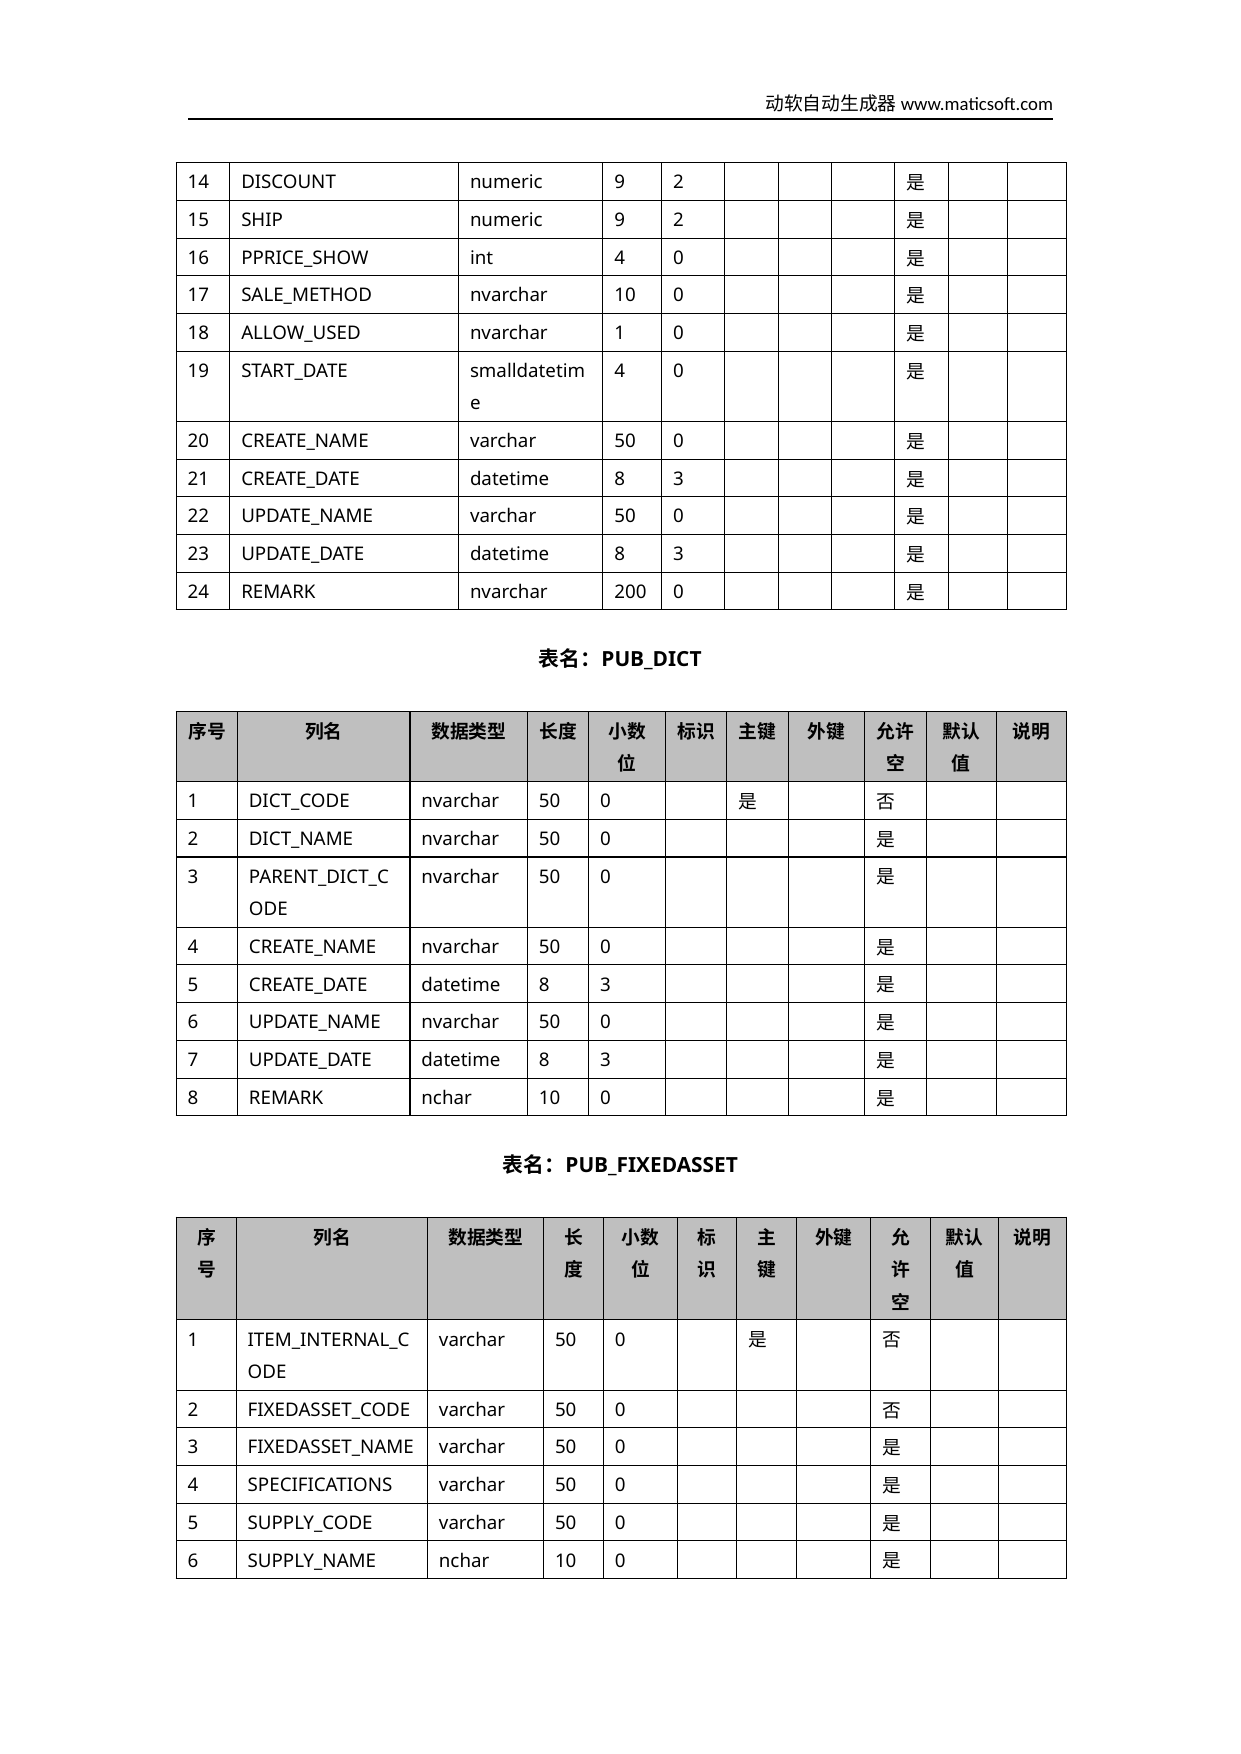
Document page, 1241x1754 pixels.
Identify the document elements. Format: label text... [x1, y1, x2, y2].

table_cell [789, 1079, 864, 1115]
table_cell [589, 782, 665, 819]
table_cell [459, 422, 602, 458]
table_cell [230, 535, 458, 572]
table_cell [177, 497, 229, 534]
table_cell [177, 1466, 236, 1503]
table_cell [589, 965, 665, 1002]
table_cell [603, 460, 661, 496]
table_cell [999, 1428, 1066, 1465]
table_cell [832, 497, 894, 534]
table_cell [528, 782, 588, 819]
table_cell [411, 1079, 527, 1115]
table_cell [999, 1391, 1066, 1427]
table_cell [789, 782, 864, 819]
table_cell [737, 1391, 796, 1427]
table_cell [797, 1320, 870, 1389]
text 表名：PUB_FIXEDASSET [187, 1147, 1053, 1180]
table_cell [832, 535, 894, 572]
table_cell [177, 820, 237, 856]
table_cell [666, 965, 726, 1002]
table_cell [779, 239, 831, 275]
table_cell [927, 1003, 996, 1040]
text 表名：PUB_DICT [187, 642, 1053, 674]
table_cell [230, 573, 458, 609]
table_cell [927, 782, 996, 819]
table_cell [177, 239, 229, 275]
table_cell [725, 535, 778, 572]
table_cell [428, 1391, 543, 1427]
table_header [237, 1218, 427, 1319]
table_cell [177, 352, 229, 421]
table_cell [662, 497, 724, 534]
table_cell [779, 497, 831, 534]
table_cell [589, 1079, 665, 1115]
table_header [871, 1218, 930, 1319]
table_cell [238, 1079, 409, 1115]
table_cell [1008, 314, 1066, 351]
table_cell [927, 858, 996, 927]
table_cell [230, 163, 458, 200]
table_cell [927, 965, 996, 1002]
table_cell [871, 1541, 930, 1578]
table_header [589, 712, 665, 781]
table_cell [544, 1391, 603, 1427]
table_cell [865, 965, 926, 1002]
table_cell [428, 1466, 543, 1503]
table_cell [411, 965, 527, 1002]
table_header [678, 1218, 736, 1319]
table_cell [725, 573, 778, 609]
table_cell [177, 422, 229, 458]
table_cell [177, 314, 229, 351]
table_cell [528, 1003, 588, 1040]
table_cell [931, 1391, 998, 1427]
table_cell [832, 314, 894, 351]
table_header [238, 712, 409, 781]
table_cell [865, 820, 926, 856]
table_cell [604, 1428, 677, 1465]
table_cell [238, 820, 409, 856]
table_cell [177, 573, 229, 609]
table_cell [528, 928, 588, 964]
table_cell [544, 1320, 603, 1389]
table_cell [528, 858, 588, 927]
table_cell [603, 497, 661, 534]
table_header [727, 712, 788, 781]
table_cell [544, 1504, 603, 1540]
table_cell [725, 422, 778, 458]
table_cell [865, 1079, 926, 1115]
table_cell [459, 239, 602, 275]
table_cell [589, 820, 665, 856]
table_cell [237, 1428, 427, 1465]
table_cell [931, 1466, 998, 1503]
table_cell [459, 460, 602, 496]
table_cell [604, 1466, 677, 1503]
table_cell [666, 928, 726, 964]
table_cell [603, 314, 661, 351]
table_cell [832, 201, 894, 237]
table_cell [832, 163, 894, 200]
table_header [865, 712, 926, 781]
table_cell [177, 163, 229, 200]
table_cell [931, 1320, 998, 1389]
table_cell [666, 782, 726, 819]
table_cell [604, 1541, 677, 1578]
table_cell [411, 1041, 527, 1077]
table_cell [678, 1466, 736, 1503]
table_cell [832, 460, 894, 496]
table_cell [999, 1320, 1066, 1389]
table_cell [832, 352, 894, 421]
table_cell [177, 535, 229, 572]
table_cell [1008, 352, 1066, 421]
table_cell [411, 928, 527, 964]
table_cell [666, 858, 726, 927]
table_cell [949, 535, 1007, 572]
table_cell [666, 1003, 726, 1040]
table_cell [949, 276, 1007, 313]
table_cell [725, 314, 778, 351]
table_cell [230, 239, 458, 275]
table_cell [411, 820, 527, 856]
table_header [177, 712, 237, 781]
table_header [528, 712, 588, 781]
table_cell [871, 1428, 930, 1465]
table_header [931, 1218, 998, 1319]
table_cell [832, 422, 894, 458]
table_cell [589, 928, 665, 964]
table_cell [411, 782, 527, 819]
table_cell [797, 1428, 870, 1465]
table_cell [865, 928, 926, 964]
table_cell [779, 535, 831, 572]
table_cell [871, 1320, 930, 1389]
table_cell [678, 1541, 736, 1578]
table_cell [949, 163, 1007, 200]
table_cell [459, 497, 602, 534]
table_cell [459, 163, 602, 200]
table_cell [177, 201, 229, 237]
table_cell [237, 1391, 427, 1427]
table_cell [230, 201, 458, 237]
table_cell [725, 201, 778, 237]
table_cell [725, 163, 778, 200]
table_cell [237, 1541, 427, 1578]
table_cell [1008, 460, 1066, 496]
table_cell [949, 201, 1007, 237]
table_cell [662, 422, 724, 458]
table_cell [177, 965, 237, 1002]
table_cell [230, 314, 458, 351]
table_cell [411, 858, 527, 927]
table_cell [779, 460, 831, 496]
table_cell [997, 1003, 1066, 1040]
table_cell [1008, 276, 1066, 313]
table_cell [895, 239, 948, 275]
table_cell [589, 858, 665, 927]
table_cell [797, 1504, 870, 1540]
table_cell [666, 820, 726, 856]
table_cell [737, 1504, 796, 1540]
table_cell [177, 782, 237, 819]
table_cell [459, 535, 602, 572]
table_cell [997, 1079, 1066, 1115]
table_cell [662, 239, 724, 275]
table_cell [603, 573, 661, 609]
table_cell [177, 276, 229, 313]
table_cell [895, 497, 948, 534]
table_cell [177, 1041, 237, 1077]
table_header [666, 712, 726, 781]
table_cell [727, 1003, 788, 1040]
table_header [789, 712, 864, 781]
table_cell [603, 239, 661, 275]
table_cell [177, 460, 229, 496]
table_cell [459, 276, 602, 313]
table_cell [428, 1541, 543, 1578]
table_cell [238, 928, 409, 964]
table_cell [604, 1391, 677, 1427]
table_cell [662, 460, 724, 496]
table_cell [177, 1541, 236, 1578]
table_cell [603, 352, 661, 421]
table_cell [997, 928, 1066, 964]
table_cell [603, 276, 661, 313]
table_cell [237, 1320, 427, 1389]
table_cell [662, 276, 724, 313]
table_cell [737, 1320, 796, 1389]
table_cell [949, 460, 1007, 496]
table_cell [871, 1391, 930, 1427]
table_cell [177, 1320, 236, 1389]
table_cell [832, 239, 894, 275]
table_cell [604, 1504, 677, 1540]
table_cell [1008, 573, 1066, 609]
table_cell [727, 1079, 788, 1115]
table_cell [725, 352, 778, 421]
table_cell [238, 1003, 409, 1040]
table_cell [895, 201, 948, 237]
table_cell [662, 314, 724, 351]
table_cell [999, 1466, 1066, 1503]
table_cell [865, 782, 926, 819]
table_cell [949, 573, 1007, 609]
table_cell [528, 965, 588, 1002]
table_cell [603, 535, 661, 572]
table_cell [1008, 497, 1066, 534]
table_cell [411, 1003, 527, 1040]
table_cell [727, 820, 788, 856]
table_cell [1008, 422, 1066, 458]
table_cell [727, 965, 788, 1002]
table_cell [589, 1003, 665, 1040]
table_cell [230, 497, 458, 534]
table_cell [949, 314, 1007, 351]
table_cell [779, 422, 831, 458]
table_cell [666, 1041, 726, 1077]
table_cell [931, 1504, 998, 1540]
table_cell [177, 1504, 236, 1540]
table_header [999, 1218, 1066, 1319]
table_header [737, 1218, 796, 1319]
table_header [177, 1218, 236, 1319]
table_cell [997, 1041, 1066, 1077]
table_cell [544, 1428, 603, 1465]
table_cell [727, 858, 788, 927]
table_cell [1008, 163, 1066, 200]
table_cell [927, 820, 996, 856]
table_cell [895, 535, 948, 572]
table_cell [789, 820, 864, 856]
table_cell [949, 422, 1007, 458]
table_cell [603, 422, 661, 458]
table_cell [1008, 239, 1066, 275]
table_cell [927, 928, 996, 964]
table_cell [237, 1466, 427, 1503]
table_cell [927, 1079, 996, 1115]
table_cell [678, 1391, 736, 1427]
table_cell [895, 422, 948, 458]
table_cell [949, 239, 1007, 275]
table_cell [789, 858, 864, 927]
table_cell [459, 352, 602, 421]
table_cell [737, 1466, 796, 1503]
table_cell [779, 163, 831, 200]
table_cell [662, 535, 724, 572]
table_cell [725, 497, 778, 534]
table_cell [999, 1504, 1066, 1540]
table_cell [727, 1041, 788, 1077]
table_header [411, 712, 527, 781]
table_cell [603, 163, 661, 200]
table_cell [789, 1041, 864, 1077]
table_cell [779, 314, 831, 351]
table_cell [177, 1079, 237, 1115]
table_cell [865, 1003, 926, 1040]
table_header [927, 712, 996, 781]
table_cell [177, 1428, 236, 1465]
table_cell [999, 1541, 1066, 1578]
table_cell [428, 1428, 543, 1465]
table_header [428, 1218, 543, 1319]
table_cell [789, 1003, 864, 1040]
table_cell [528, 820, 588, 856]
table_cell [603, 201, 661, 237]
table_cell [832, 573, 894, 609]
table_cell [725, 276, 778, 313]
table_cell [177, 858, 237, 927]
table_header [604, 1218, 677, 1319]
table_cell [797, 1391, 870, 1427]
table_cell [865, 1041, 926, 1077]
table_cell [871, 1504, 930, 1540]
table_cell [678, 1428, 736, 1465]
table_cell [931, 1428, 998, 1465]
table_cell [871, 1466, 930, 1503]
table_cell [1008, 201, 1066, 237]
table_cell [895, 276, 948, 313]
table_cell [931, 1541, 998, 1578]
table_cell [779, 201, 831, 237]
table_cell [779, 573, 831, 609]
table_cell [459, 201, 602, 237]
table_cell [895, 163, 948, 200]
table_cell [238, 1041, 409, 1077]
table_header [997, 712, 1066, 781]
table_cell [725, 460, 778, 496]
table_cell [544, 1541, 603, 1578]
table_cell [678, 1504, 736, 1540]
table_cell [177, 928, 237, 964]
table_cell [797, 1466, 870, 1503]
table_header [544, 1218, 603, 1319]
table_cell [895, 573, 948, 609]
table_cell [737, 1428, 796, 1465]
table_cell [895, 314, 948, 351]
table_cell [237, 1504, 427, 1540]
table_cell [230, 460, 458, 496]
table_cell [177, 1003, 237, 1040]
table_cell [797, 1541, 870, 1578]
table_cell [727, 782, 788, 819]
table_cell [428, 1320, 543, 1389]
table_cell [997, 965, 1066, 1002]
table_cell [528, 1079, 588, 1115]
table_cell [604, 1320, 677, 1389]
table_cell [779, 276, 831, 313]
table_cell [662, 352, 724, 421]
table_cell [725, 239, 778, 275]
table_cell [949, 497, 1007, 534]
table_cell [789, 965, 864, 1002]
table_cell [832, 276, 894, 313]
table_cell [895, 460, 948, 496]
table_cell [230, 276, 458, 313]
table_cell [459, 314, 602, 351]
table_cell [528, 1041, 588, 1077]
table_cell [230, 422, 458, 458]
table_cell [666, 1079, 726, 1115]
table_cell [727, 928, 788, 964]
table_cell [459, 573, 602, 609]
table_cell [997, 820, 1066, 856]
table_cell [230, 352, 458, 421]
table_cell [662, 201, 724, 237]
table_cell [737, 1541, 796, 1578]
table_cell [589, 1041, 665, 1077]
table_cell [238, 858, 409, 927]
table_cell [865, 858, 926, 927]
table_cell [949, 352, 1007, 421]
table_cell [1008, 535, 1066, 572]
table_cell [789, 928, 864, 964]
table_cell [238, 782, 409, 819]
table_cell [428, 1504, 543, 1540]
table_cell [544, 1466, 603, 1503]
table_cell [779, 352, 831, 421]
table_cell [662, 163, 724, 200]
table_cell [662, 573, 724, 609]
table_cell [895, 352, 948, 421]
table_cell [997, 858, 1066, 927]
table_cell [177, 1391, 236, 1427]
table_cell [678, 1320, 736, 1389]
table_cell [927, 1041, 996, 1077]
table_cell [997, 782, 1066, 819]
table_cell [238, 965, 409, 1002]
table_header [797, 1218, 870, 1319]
